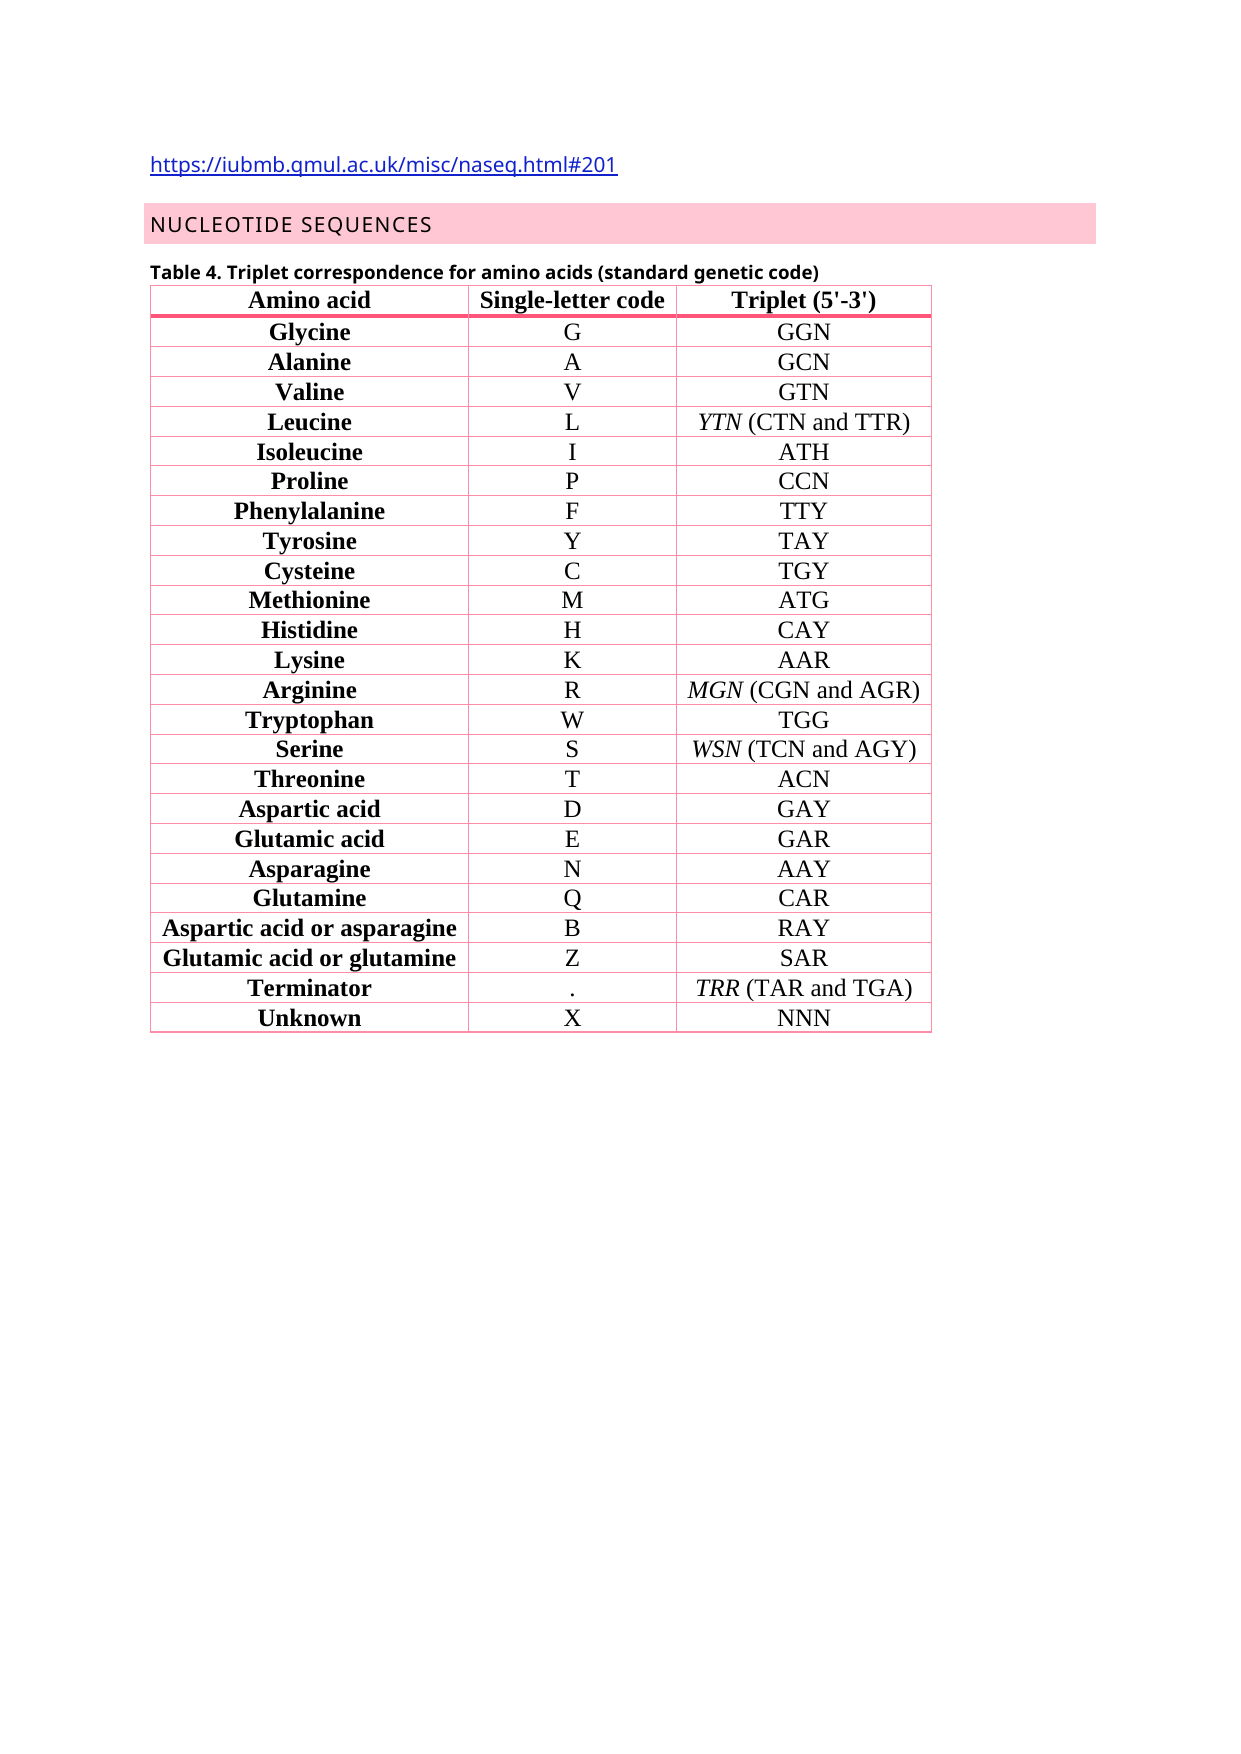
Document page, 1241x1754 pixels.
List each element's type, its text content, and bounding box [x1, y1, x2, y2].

table_cell L [469, 407, 676, 436]
table_cell CAR [677, 884, 931, 912]
table_cell Y [469, 526, 676, 555]
table_cell Leucine [151, 407, 468, 436]
table_cell GAY [677, 794, 931, 823]
table_cell C [469, 556, 676, 584]
table_cell F [469, 496, 676, 525]
table_cell Z [469, 943, 676, 972]
table_cell TAY [677, 526, 931, 555]
table_cell T [469, 764, 676, 793]
table_cell Lysine [151, 645, 468, 674]
table_cell Threonine [151, 764, 468, 793]
table_header Triplet (5'-3') [677, 286, 931, 314]
table_cell TGG [677, 705, 931, 733]
table_cell Glutamine [151, 884, 468, 912]
table_cell Glutamic acid or glutamine [151, 943, 468, 972]
table_cell Glutamic acid [151, 824, 468, 853]
table_cell Q [469, 884, 676, 912]
table_cell Isoleucine [151, 437, 468, 465]
table_cell Histidine [151, 615, 468, 644]
table_cell D [469, 794, 676, 823]
table_cell S [469, 735, 676, 763]
table_cell Tryptophan [151, 705, 468, 733]
table_cell Terminator [151, 973, 468, 1002]
table_cell Valine [151, 377, 468, 406]
table_cell Cysteine [151, 556, 468, 584]
table_cell G [469, 318, 676, 346]
table_cell ATG [677, 586, 931, 614]
table_cell GAR [677, 824, 931, 853]
table_cell . [469, 973, 676, 1002]
table_cell Phenylalanine [151, 496, 468, 525]
table_cell Serine [151, 735, 468, 763]
table_cell R [469, 675, 676, 704]
table_cell NNN [677, 1003, 931, 1031]
table_cell TRR (TAR and TGA) [677, 973, 931, 1002]
table_cell Aspartic acid [151, 794, 468, 823]
table_cell P [469, 466, 676, 495]
table_cell B [469, 913, 676, 942]
table_cell Tyrosine [151, 526, 468, 555]
table_cell CAY [677, 615, 931, 644]
table_cell E [469, 824, 676, 853]
table_cell ATH [677, 437, 931, 465]
table_cell AAR [677, 645, 931, 674]
table_cell W [469, 705, 676, 733]
table_cell ACN [677, 764, 931, 793]
table_cell TGY [677, 556, 931, 584]
table_cell I [469, 437, 676, 465]
table_cell A [469, 347, 676, 376]
table_cell Methionine [151, 586, 468, 614]
table_cell N [469, 854, 676, 882]
table_header Amino acid [151, 286, 468, 314]
table_cell H [469, 615, 676, 644]
table_cell Asparagine [151, 854, 468, 882]
table_cell X [469, 1003, 676, 1031]
table_cell YTN (CTN and TTR) [677, 407, 931, 436]
table_cell AAY [677, 854, 931, 882]
table_cell M [469, 586, 676, 614]
table_cell Aspartic acid or asparagine [151, 913, 468, 942]
table_cell CCN [677, 466, 931, 495]
table_cell K [469, 645, 676, 674]
text Table 4. Triplet correspondence for amino acids (standard genetic code) [150, 259, 1090, 284]
table_cell WSN (TCN and AGY) [677, 735, 931, 763]
table_cell GCN [677, 347, 931, 376]
table_cell V [469, 377, 676, 406]
table_cell Unknown [151, 1003, 468, 1031]
table_cell Alanine [151, 347, 468, 376]
text https://iubmb.qmul.ac.uk/misc/naseq.html#201 [150, 150, 1090, 178]
table_cell GTN [677, 377, 931, 406]
table_cell RAY [677, 913, 931, 942]
table_cell TTY [677, 496, 931, 525]
table_cell GGN [677, 318, 931, 346]
table_cell Proline [151, 466, 468, 495]
subtitle Nucleotide sequences [150, 210, 1090, 238]
table_cell Arginine [151, 675, 468, 704]
table_cell SAR [677, 943, 931, 972]
table_header Single-letter code [469, 286, 676, 314]
table_cell MGN (CGN and AGR) [677, 675, 931, 704]
table_cell Glycine [151, 318, 468, 346]
